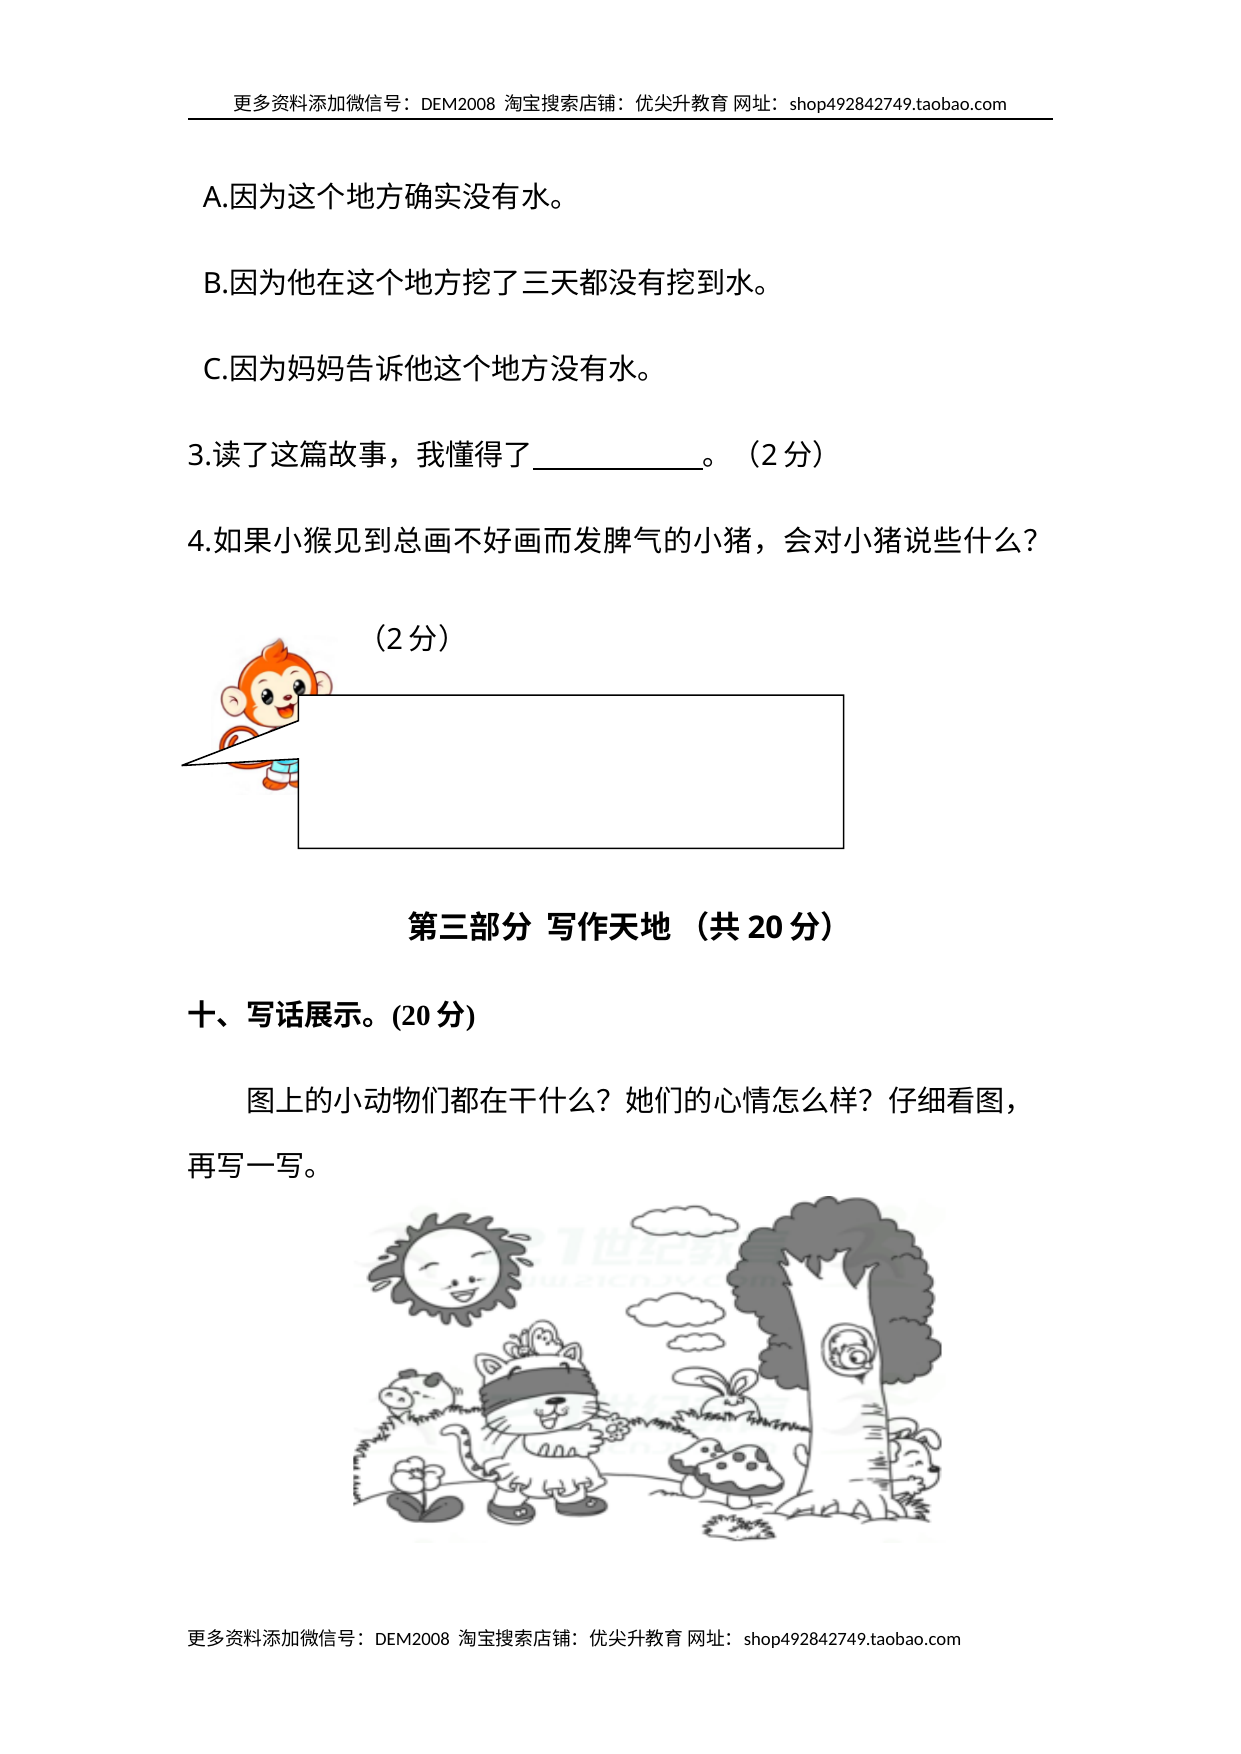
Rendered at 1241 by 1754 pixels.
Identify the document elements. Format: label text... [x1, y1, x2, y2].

text 3.读了这篇故事，我懂得了 。（2分） [187, 420, 1053, 485]
text 十、写话展示。(20分) [187, 980, 1053, 1045]
text A.因为这个地方确实没有水。 [187, 162, 1053, 227]
text 第三部分 写作天地 （共20分） [187, 892, 1053, 957]
text C.因为妈妈告诉他这个地方没有水。 [187, 334, 1053, 399]
text 图上的小动物们都在干什么？她们的心情怎么样？仔细看图，再写一写。 [187, 1066, 1053, 1196]
text B.因为他在这个地方挖了三天都没有挖到水。 [187, 248, 1053, 313]
picture [211, 635, 339, 753]
picture [211, 760, 297, 795]
text 4.如果小猴见到总画不好画而发脾气的小猪，会对小猪说些什么？（2分） [187, 507, 1053, 669]
picture [353, 1196, 946, 1543]
